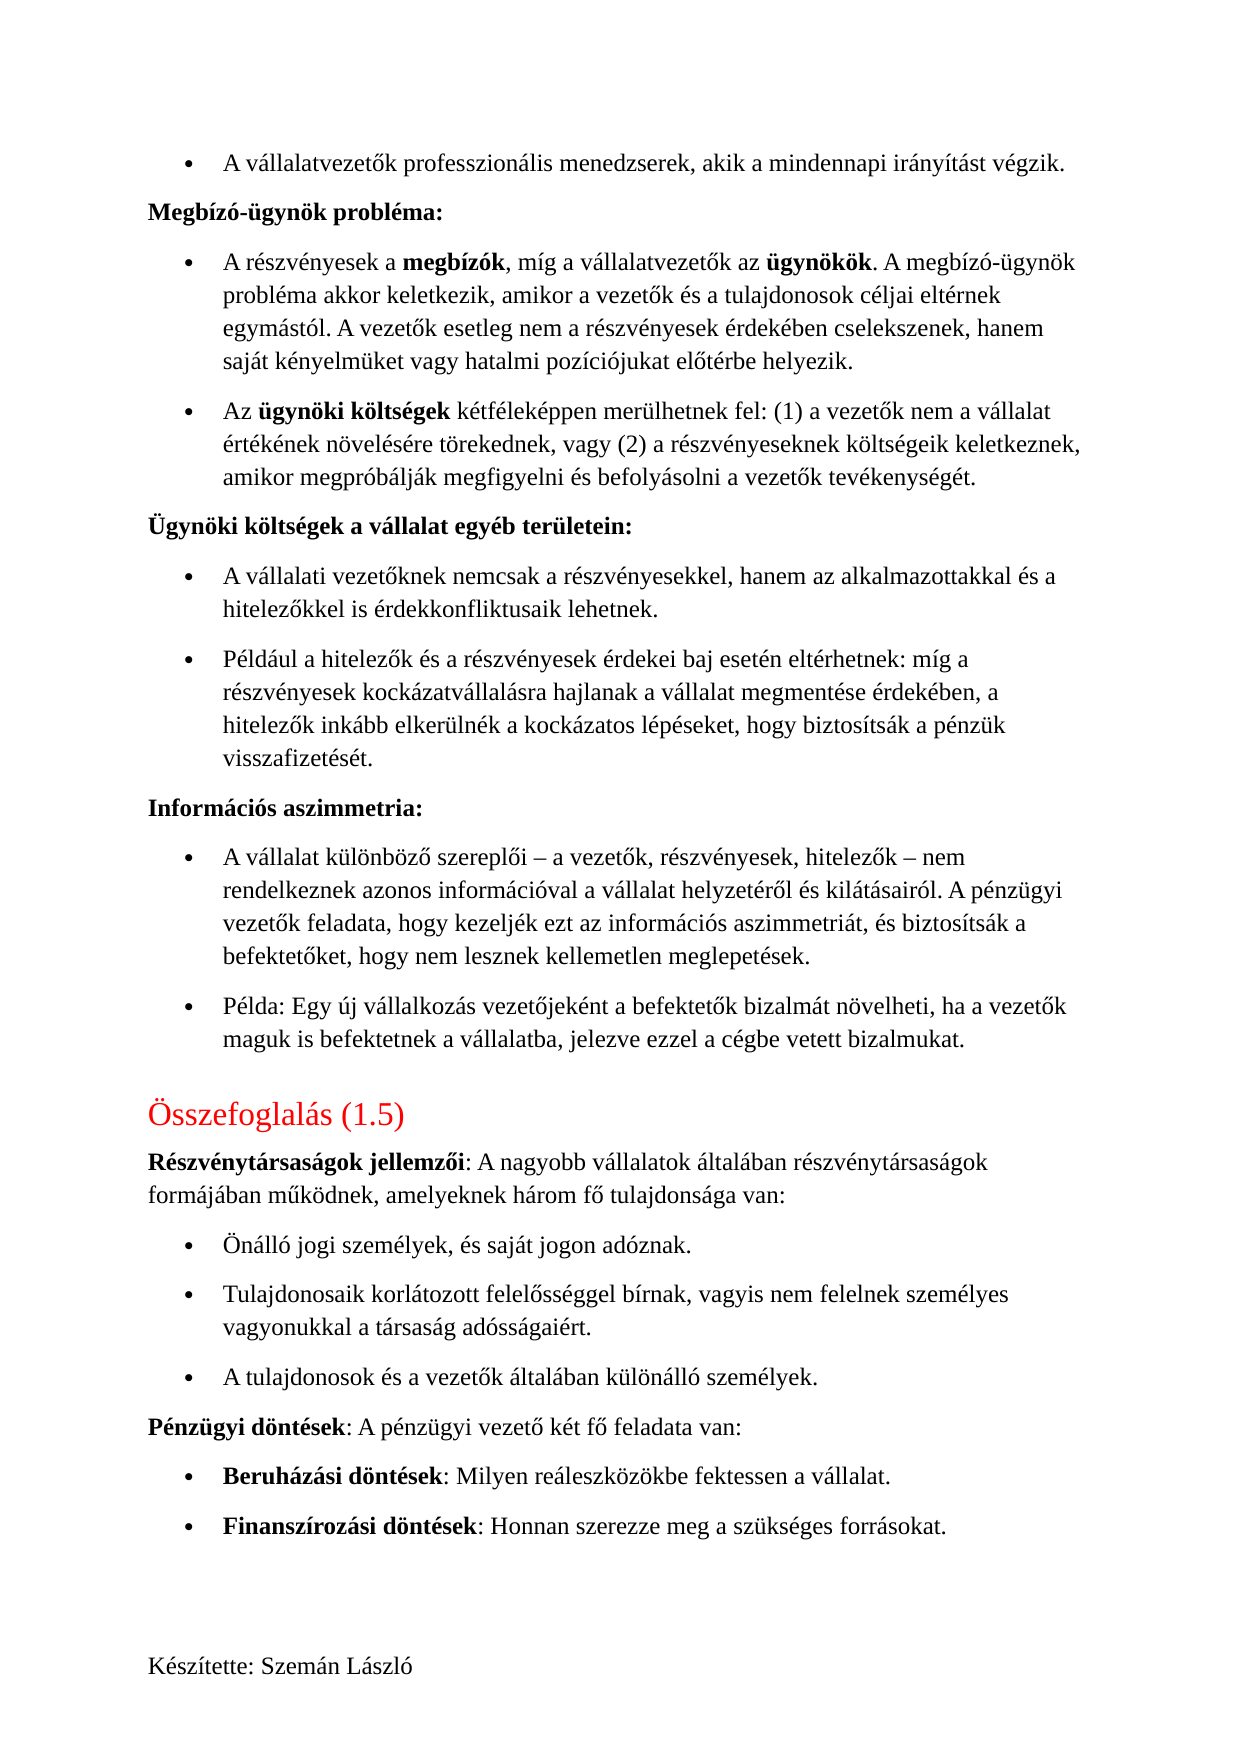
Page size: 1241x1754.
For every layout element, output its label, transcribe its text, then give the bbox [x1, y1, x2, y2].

list Az ügynöki költségek kétféleképpen merülhetnek fel: (1) a vezetők nem a vállalat értékének növelésére törekednek, vagy (2) a részvényeseknek költségeik keletkeznek, amikor megpróbálják megfigyelni és befolyásolni a vezetők tevékenységét. [185, 396, 1093, 491]
text Részvénytársaságok jellemzői: A nagyobb vállalatok általában részvénytársaságok formájában működnek, amelyeknek három fő tulajdonsága van: [148, 1147, 1093, 1209]
list Önálló jogi személyek, és saját jogon adóznak. [185, 1230, 1093, 1258]
text Pénzügyi döntések: A pénzügyi vezető két fő feladata van: [148, 1412, 1093, 1441]
list A részvényesek a megbízók, míg a vállalatvezetők az ügynökök. A megbízó-ügynök probléma akkor keletkezik, amikor a vezetők és a tulajdonosok céljai eltérnek egymástól. A vezetők esetleg nem a részvényesek érdekében cselekszenek, hanem saját kényelmüket vagy hatalmi pozíciójukat előtérbe helyezik. [185, 247, 1093, 375]
list Például a hitelezők és a részvényesek érdekei baj esetén eltérhetnek: míg a részvényesek kockázatvállalásra hajlanak a vállalat megmentése érdekében, a hitelezők inkább elkerülnék a kockázatos lépéseket, hogy biztosítsák a pénzük visszafizetését. [185, 644, 1093, 772]
text Megbízó-ügynök probléma: [148, 197, 1093, 226]
text Ügynöki költségek a vállalat egyéb területein: [148, 511, 1093, 540]
list A tulajdonosok és a vezetők általában különálló személyek. [185, 1362, 1093, 1391]
list A vállalat különböző szereplői – a vezetők, részvényesek, hitelezők – nem rendelkeznek azonos információval a vállalat helyzetéről és kilátásairól. A pénzügyi vezetők feladata, hogy kezeljék ezt az információs aszimmetriát, és biztosítsák a befektetőket, hogy nem lesznek kellemetlen meglepetések. [185, 842, 1093, 970]
list A vállalati vezetőknek nemcsak a részvényesekkel, hanem az alkalmazottakkal és a hitelezőkkel is érdekkonfliktusaik lehetnek. [185, 561, 1093, 623]
list Finanszírozási döntések: Honnan szerezze meg a szükséges forrásokat. [185, 1511, 1093, 1540]
list Tulajdonosaik korlátozott felelősséggel bírnak, vagyis nem felelnek személyes vagyonukkal a társaság adósságaiért. [185, 1279, 1093, 1341]
list Példa: Egy új vállalkozás vezetőjeként a befektetők bizalmát növelheti, ha a vezetők maguk is befektetnek a vállalatba, jelezve ezzel a cégbe vetett bizalmukat. [185, 991, 1093, 1053]
list A vállalatvezetők professzionális menedzserek, akik a mindennapi irányítást végzik. [185, 148, 1093, 176]
text Információs aszimmetria: [148, 793, 1093, 821]
list Beruházási döntések: Milyen reáleszközökbe fektessen a vállalat. [185, 1461, 1093, 1490]
subtitle Összefoglalás (1.5) [148, 1094, 1093, 1133]
